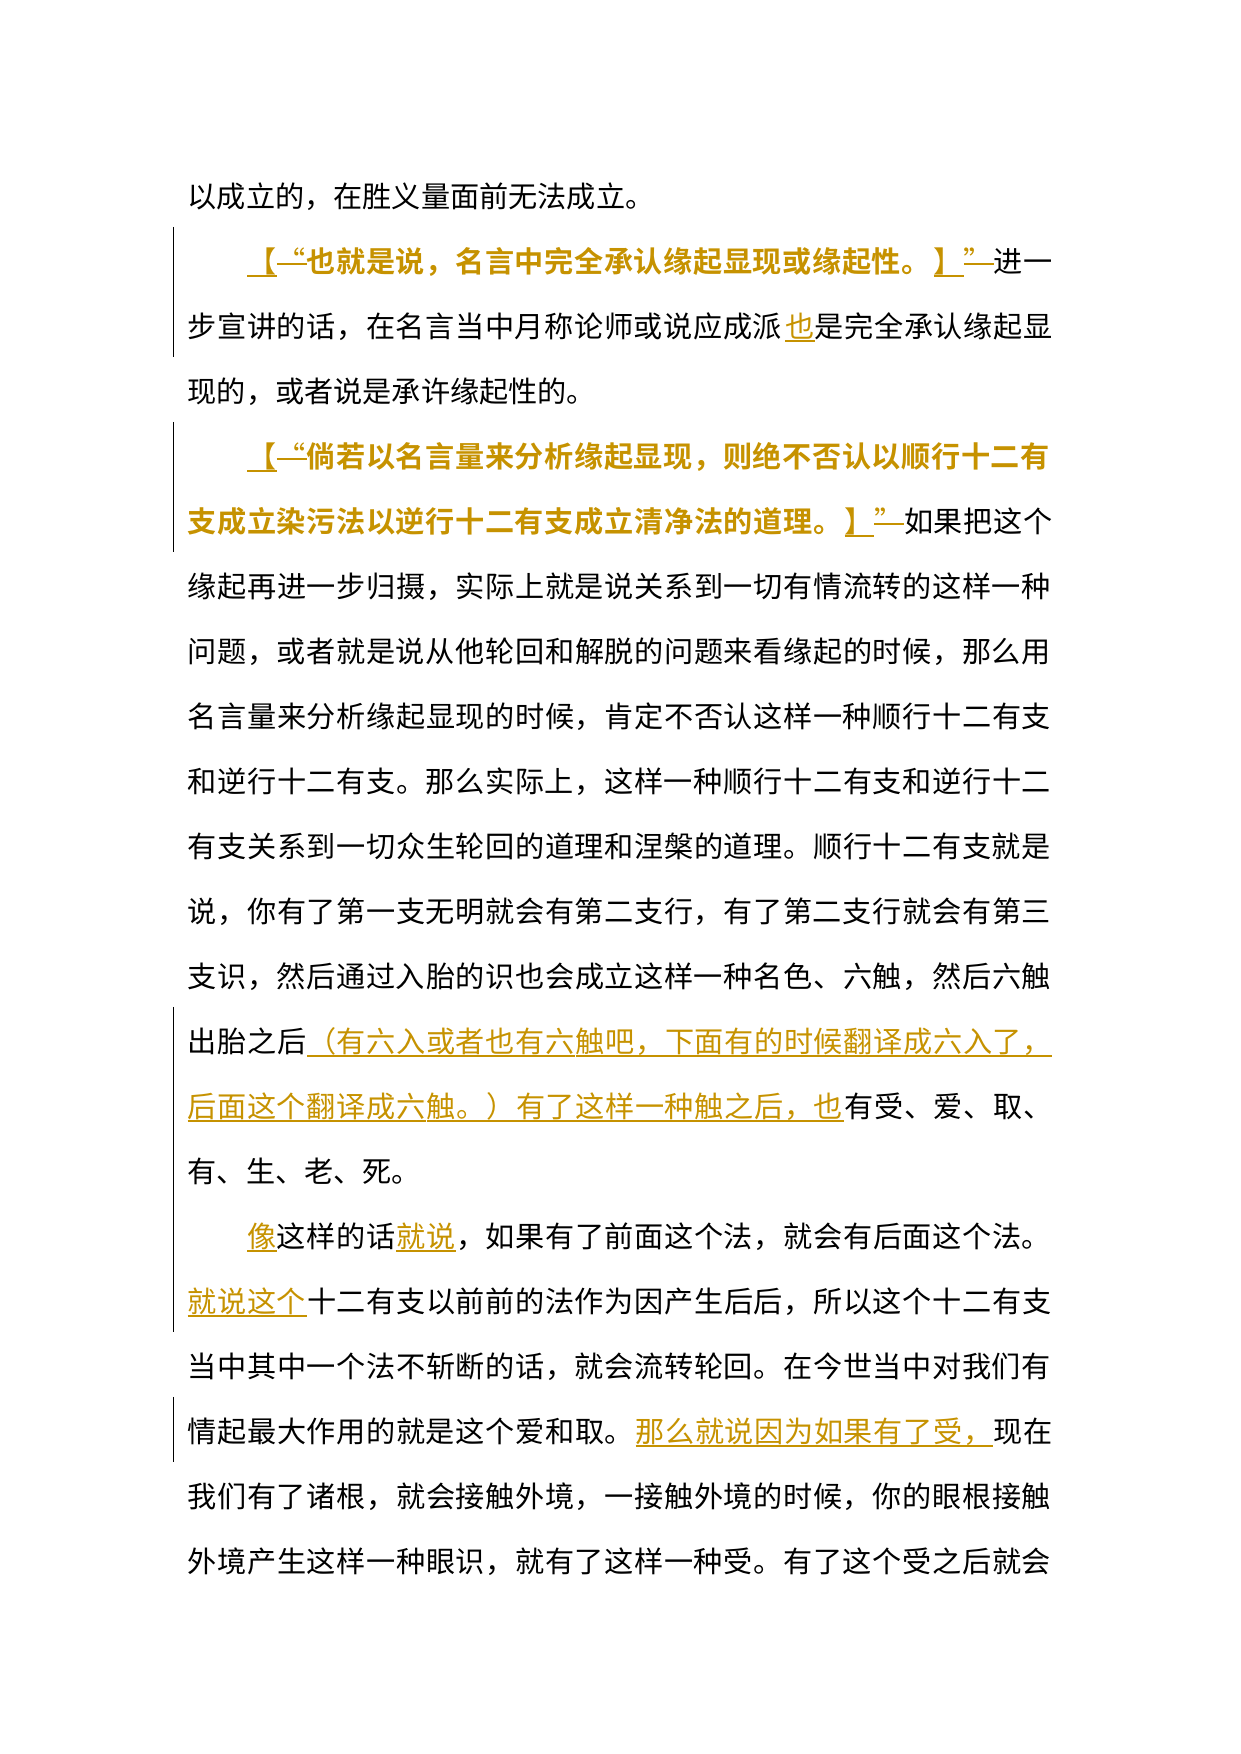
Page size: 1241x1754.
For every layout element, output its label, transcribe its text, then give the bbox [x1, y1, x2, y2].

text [187, 1202, 1053, 1592]
text 倘若以名言量来分析缘起显现，则绝不否认以顺行十二有支成立染污法以逆行十二有支成立清净法的道理。如果把这个缘起再进一步归摄，实际上就是说关系到一切有情流转的这样一种问题，或者就是说从他轮回和解脱的问题来看缘起的时候，那么用名言量来分析缘起显现的时候，肯定不否认这样一种顺行十二有支和逆行十二有支。那么实际上，这样一种顺行十二有支和逆行十二有支关系到一切众生轮回的道理和涅槃的道理。顺行十二有支就是说，你有了第一支无明就会有第二支行，有了第二支行就会有第三支识，然后通过入胎的识也会成立这样一种名色、六触，然后六触出胎之后有受、爱、取、有、生、老、死。 [187, 422, 1053, 1202]
text 也就是说，名言中完全承认缘起显现或缘起性。进一步宣讲的话，在名言当中月称论师或说应成派是完全承认缘起显现的，或者说是承许缘起性的。 [187, 227, 1053, 422]
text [187, 162, 1053, 227]
